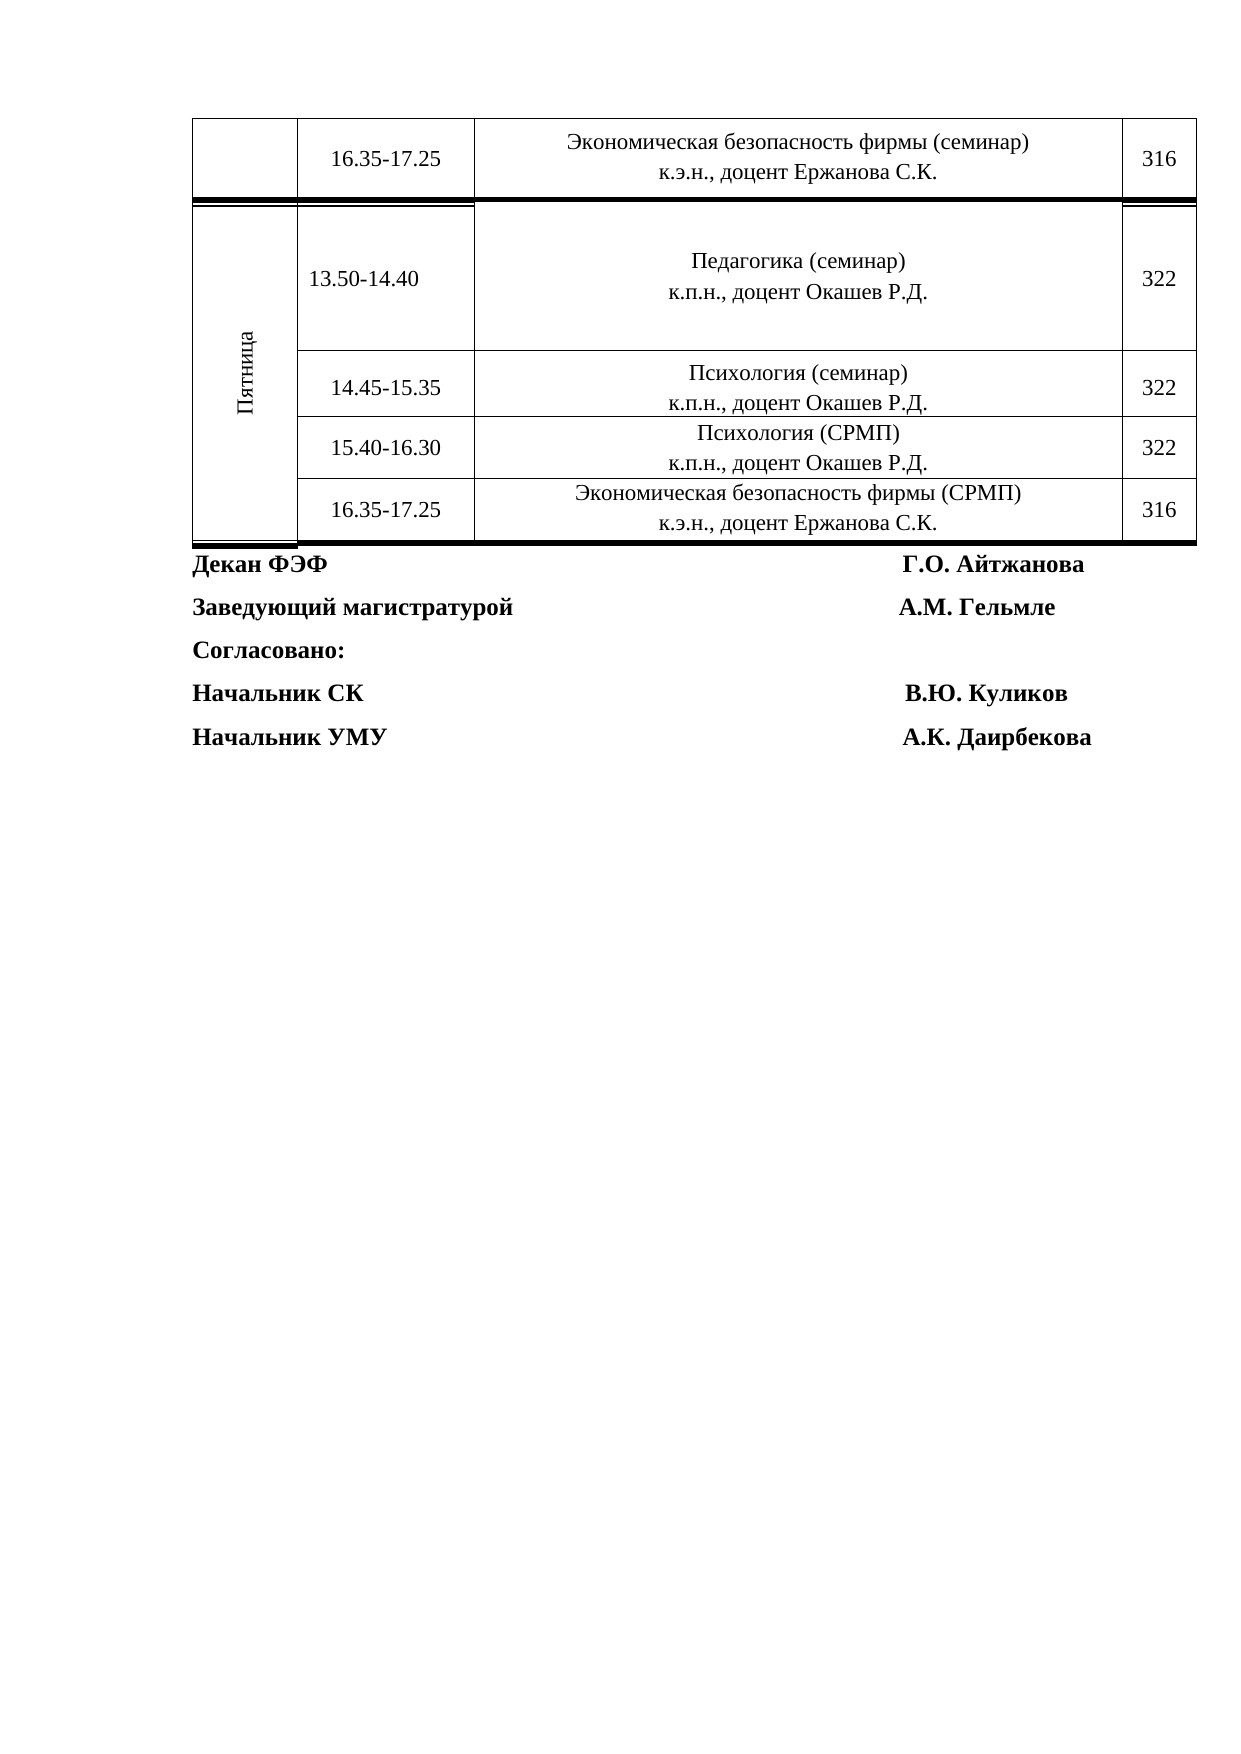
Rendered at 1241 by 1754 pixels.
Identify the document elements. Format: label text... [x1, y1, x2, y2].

table_cell Педагогика (семинар) к.п.н., доцент Окашев Р.Д. [475, 202, 1122, 350]
text Декан ФЭФ Г.О. Айтжанова [177, 549, 1152, 578]
table_cell 322 [1123, 351, 1196, 416]
table_cell 322 [1123, 417, 1196, 478]
table_cell Экономическая безопасность фирмы (СРМП) к.э.н., доцент Ержанова С.К. [475, 479, 1122, 540]
table_cell 13.50-14.40 [298, 207, 474, 350]
text Согласовано: [177, 635, 1152, 664]
table_cell 14.45-15.35 [298, 351, 474, 416]
text Начальник СК В.Ю. Куликов [177, 678, 1152, 707]
table_cell 15.40-16.30 [298, 417, 474, 478]
text Начальник УМУ А.К. Даирбекова [177, 722, 1152, 750]
table_cell 16.35-17.25 [298, 479, 474, 540]
table_cell 316 [1123, 119, 1196, 197]
text Заведующий магистратурой А.М. Гельмле [177, 592, 1152, 621]
table_cell Экономическая безопасность фирмы (семинар) к.э.н., доцент Ержанова С.К. [475, 119, 1122, 197]
table_cell Психология (СРМП) к.п.н., доцент Окашев Р.Д. [475, 417, 1122, 478]
table_cell 16.35-17.25 [298, 119, 474, 197]
table_cell Пятница [193, 207, 297, 540]
table_cell 322 [1123, 207, 1196, 350]
table_cell 316 [1123, 479, 1196, 540]
table_cell Психология (семинар) к.п.н., доцент Окашев Р.Д. [475, 351, 1122, 416]
